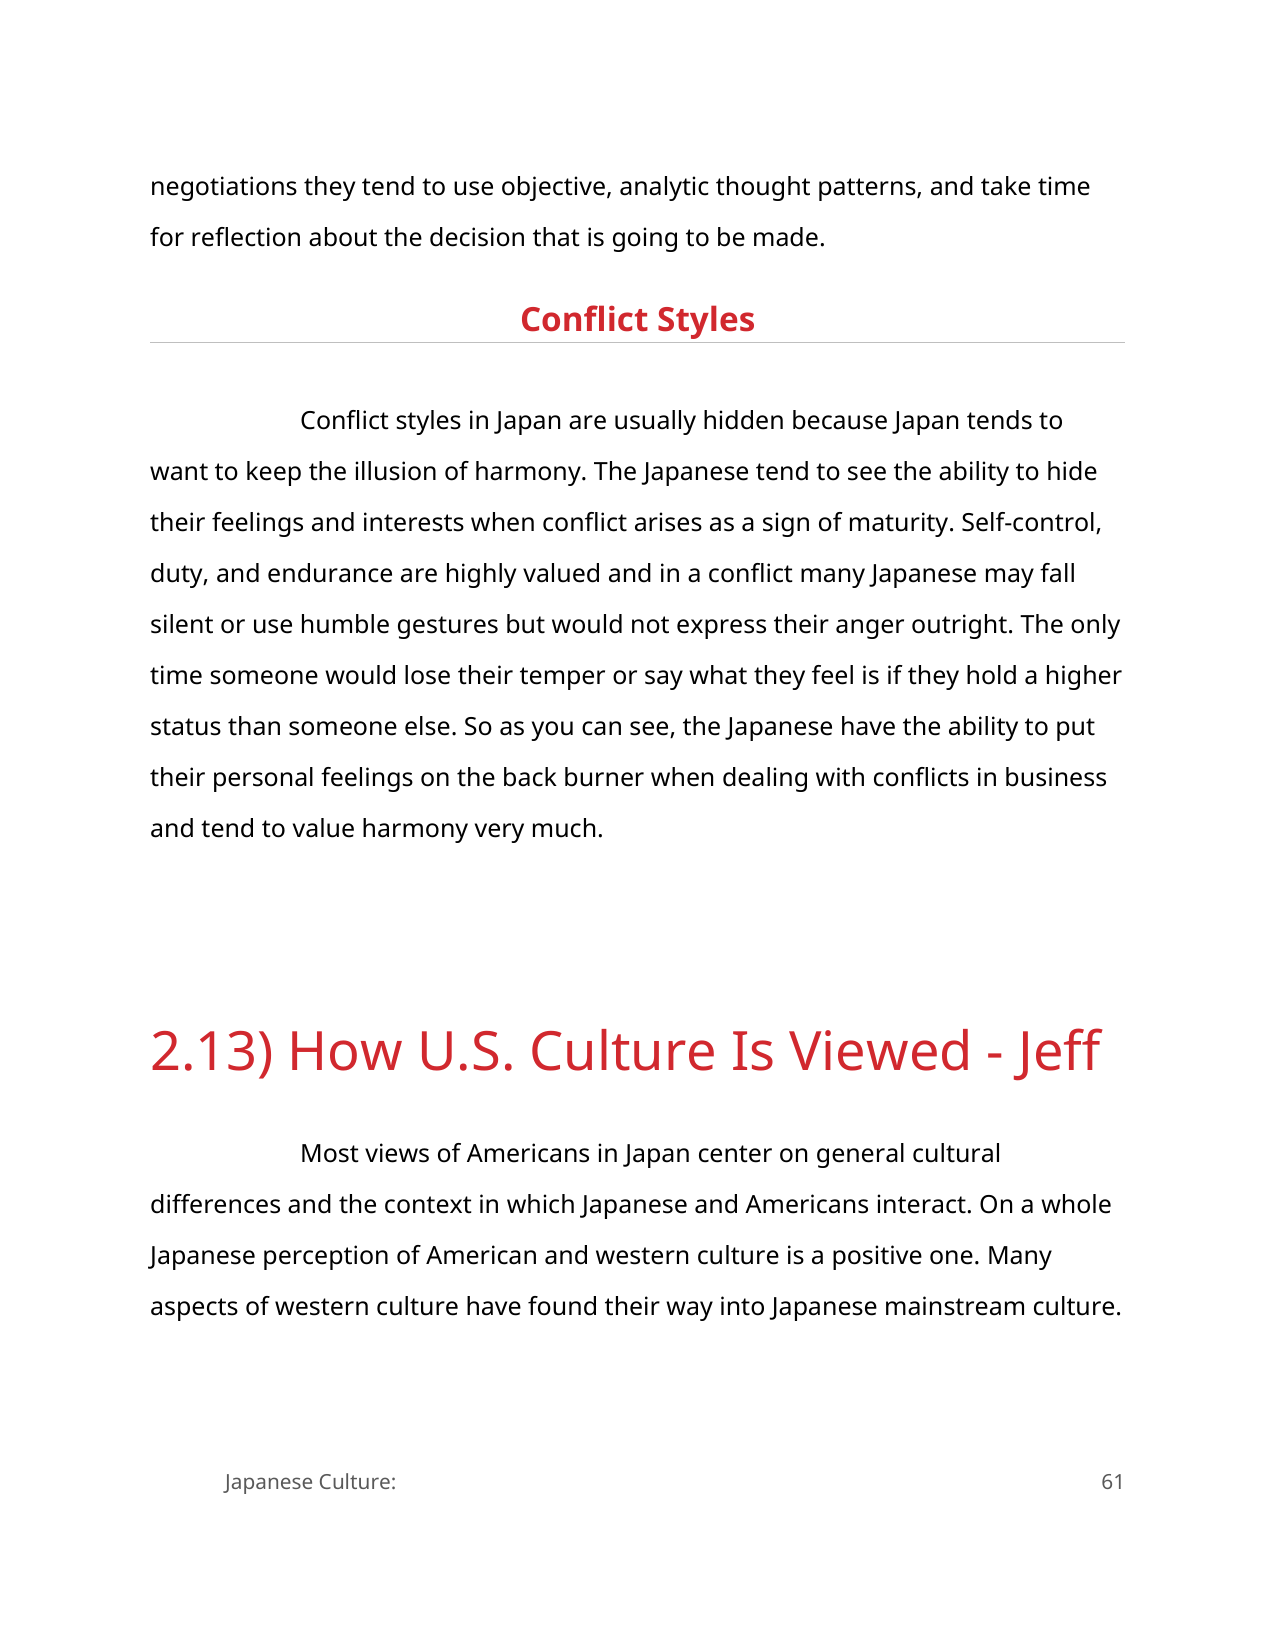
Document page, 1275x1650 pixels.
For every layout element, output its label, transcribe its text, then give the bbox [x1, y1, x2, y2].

text Most views of Americans in Japan center on general cultural differences and the context in which Japanese and Americans interact. On a whole Japanese perception of American and western culture is a positive one. Many aspects of western culture have found their way into Japanese mainstream culture. [150, 1136, 1125, 1323]
subtitle 2.13) How U.S. Culture Is Viewed - Jeff [150, 1013, 1125, 1086]
text Conflict styles in Japan are usually hidden because Japan tends to want to keep the illusion of harmony. The Japanese tend to see the ability to hide their feelings and interests when conflict arises as a sign of maturity. Self-control, duty, and endurance are highly valued and in a conflict many Japanese may fall silent or use humble gestures but would not express their anger outright. The only time someone would lose their temper or say what they feel is if they hold a higher status than someone else. So as you can see, the Japanese have the ability to put their personal feelings on the back burner when dealing with conflicts in business and tend to value harmony very much. [150, 402, 1125, 845]
subtitle Conflict Styles [150, 296, 1125, 342]
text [150, 169, 1125, 254]
